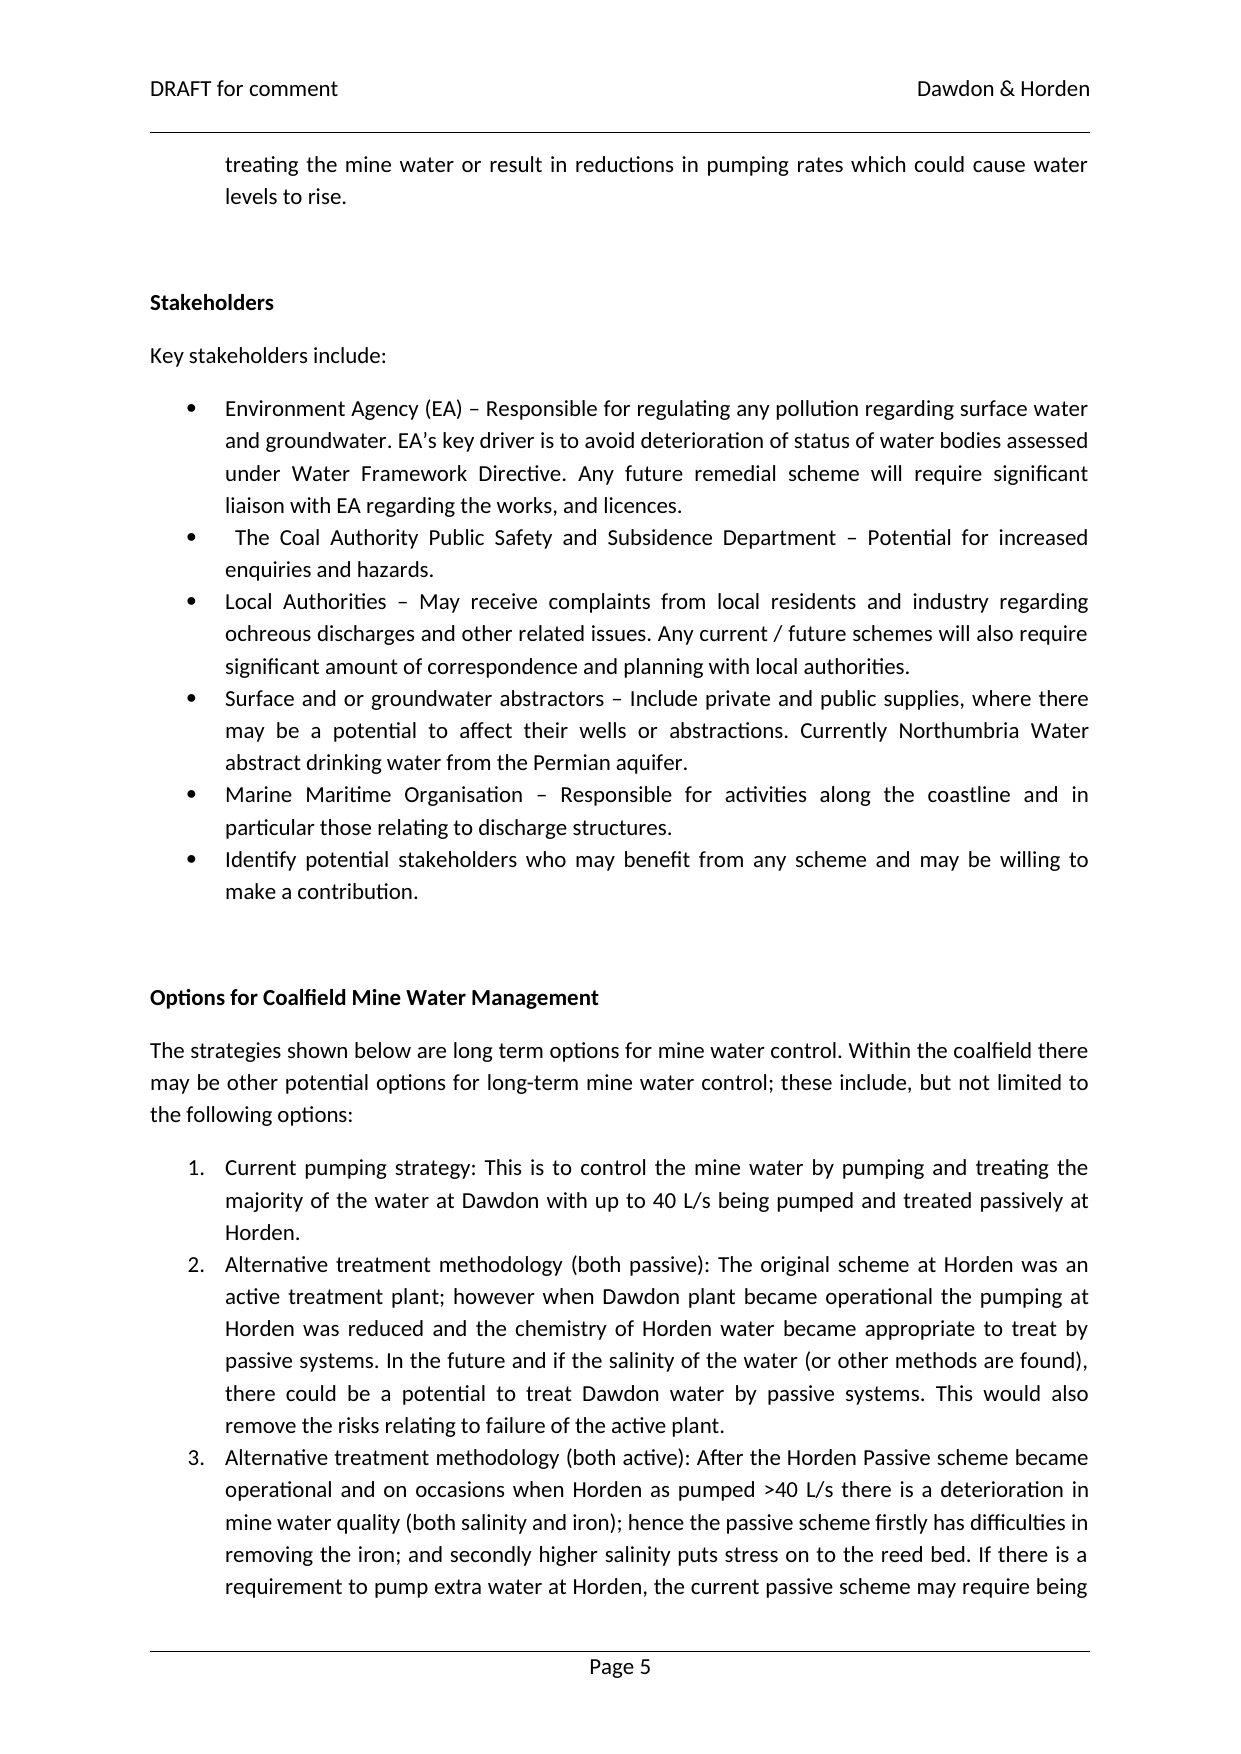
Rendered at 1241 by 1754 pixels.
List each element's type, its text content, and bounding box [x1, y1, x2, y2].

list Marine Maritime Organisation – Responsible for activities along the coastline and in particular those relating to discharge structures. [187, 781, 1090, 841]
text Options for Coalfield Mine Water Management [150, 983, 1090, 1011]
list Current pumping strategy: This is to control the mine water by pumping and treating the majority of the water at Dawdon with up to 40 L/s being pumped and treated passively at Horden. [187, 1153, 1090, 1246]
list Local Authorities – May receive complaints from local residents and industry regarding ochreous discharges and other related issues. Any current / future schemes will also require significant amount of correspondence and planning with local authorities. [187, 587, 1090, 680]
list Alternative treatment methodology (both passive): The original scheme at Horden was an active treatment plant; however when Dawdon plant became operational the pumping at Horden was reduced and the chemistry of Horden water became appropriate to treat by passive systems. In the future and if the salinity of the water (or other methods are found), there could be a potential to treat Dawdon water by passive systems. This would also remove the risks relating to failure of the active plant. [187, 1250, 1090, 1439]
list Environment Agency (EA) – Responsible for regulating any pollution regarding surface water and groundwater. EA’s key driver is to avoid deterioration of status of water bodies assessed under Water Framework Directive. Any future remedial scheme will require significant liaison with EA regarding the works, and licences. [187, 394, 1090, 519]
list The Coal Authority Public Safety and Subsidence Department – Potential for increased enquiries and hazards. [187, 523, 1090, 583]
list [187, 150, 1090, 210]
text The strategies shown below are long term options for mine water control. Within the coalfield there may be other potential options for long-term mine water control; these include, but not limited to the following options: [150, 1036, 1090, 1128]
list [187, 1443, 1090, 1600]
list Identify potential stakeholders who may benefit from any scheme and may be willing to make a contribution. [187, 845, 1090, 905]
list Surface and or groundwater abstractors – Include private and public supplies, where there may be a potential to affect their wells or abstractions. Currently Northumbria Water abstract drinking water from the Permian aquifer. [187, 684, 1090, 776]
text Key stakeholders include: [150, 341, 1090, 369]
text Stakeholders [150, 288, 1090, 316]
